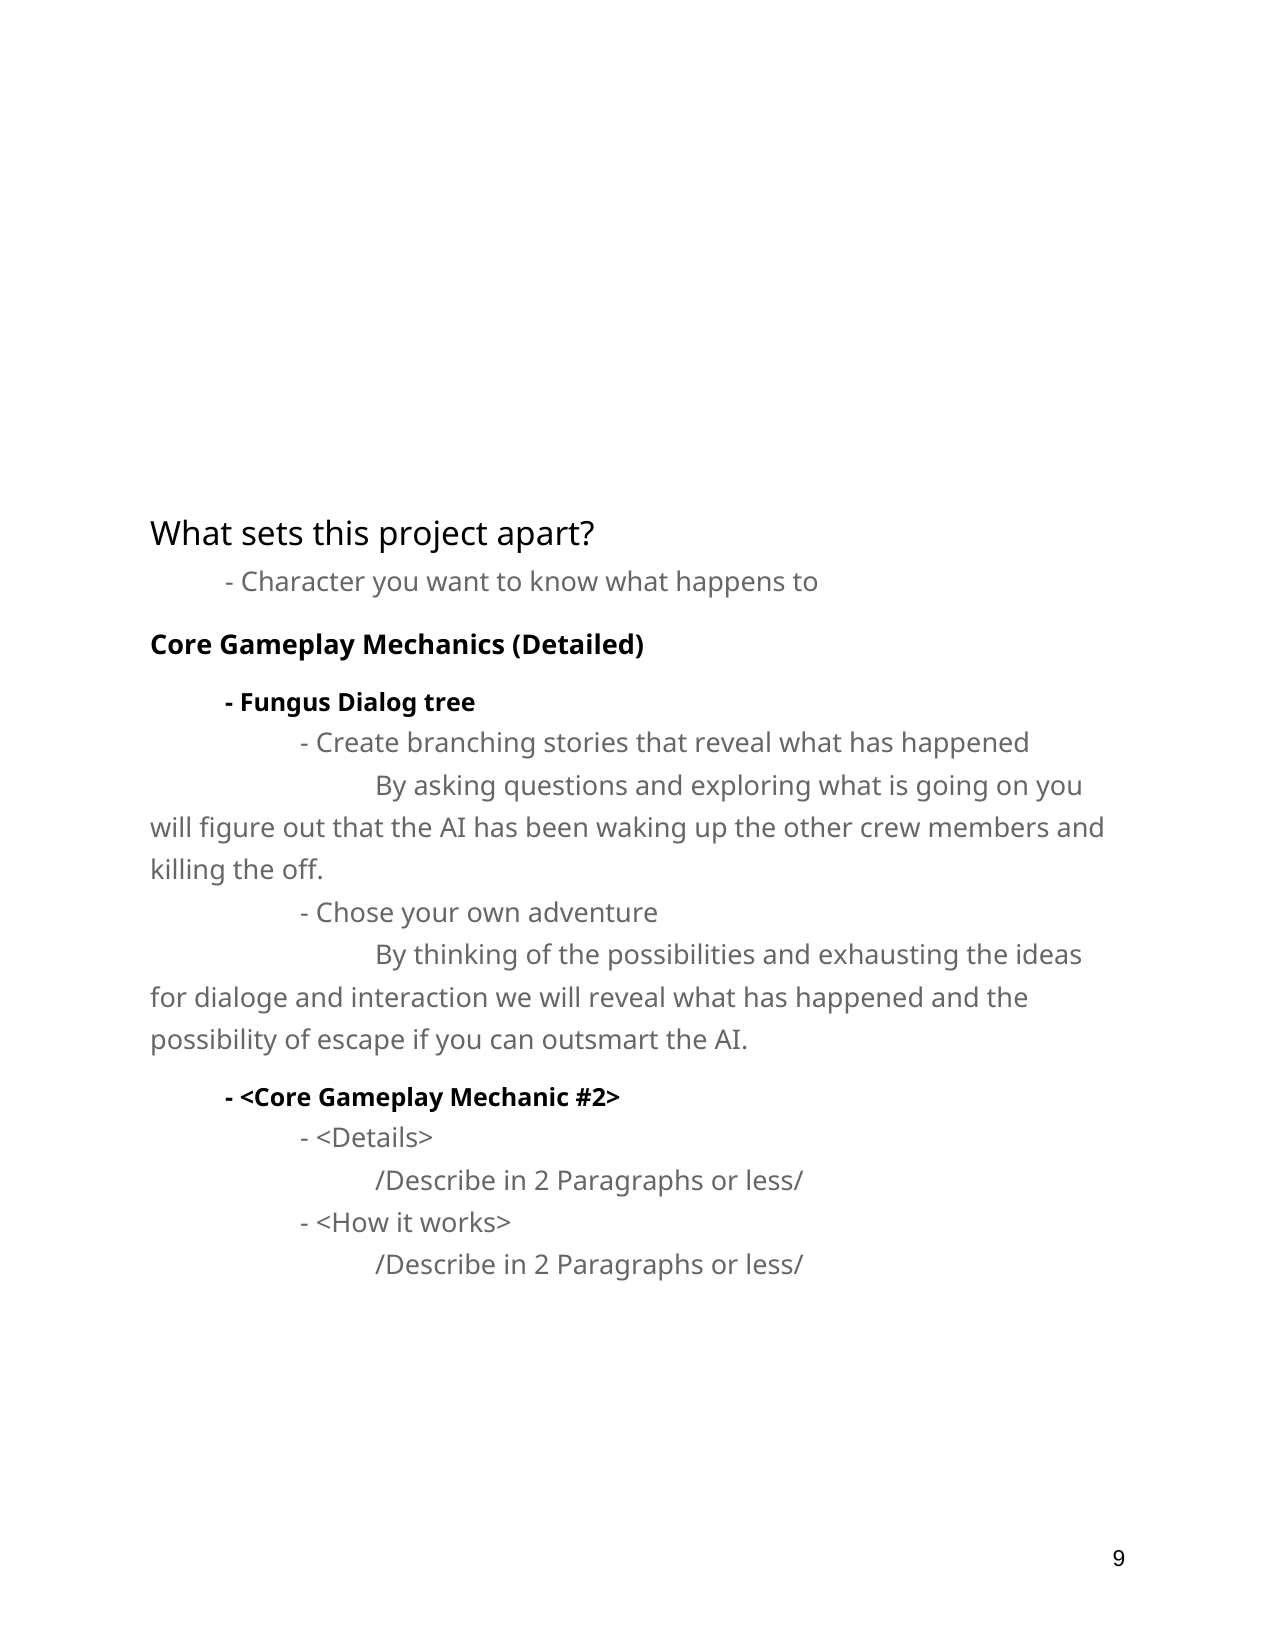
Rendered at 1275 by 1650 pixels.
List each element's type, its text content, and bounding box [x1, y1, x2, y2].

text By thinking of the possibilities and exhausting the ideas for dialoge and interaction we will reveal what has happened and the possibility of escape if you can outsmart the AI. [150, 936, 1125, 1057]
text - <How it works> [150, 1203, 1125, 1240]
text - Character you want to know what happens to [150, 562, 1125, 599]
text - Chose your own adventure [150, 893, 1125, 930]
text - <Details> [150, 1119, 1125, 1156]
subtitle Core Gameplay Mechanics (Detailed) [150, 625, 1125, 662]
subtitle - Fungus Dialog tree [150, 684, 1125, 718]
text /Describe in 2 Paragraphs or less/ [150, 1161, 1125, 1198]
subtitle What sets this project apart? [150, 510, 1125, 555]
subtitle - <Core Gameplay Mechanic #2> [150, 1079, 1125, 1113]
text /Describe in 2 Paragraphs or less/ [150, 1246, 1125, 1283]
text By asking questions and exploring what is going on you will figure out that the AI has been waking up the other crew members and killing the off. [150, 766, 1125, 888]
text - Create branching stories that reveal what has happened [150, 724, 1125, 761]
